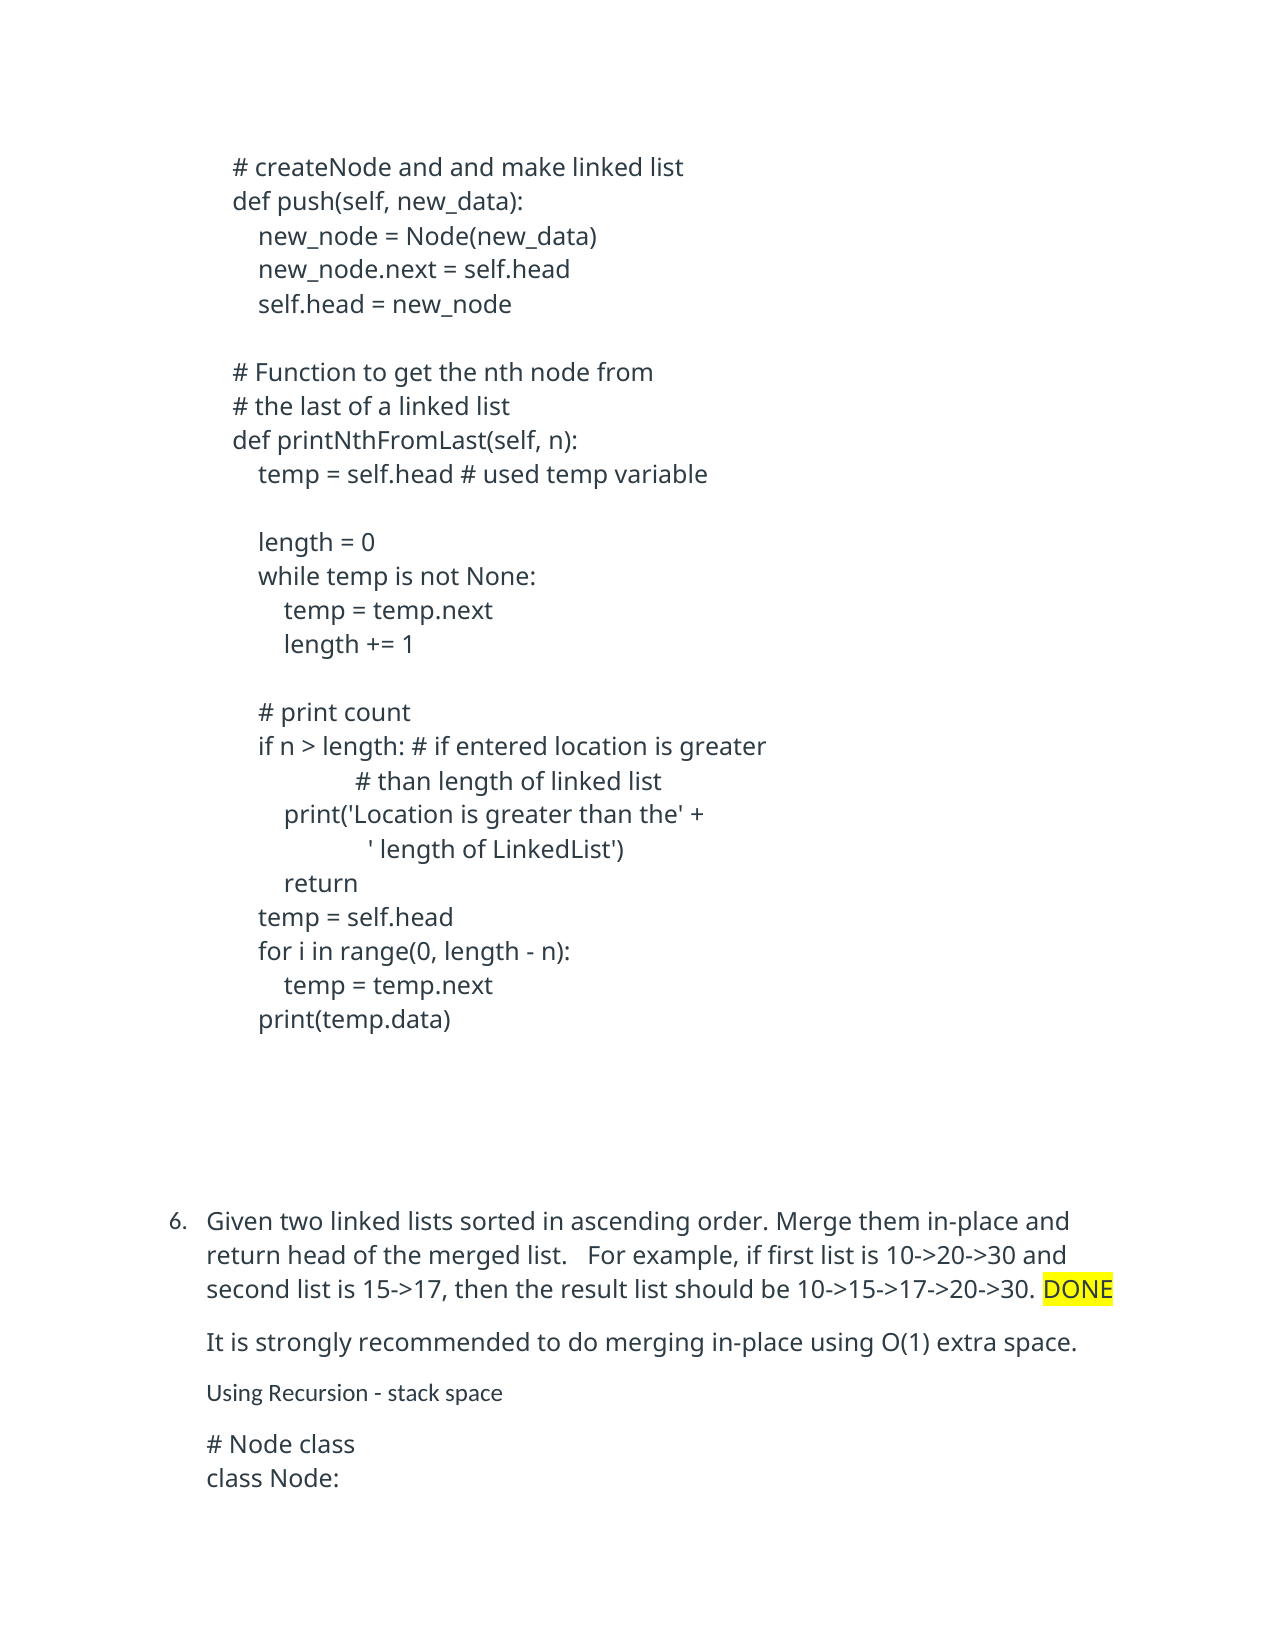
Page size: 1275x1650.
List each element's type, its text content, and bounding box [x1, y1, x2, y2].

text temp = temp.next [206, 593, 1125, 627]
text temp = self.head [206, 899, 1125, 933]
text # Node class [206, 1426, 1125, 1461]
text temp = temp.next [206, 967, 1125, 1002]
text for i in range(0, length - n): [206, 933, 1125, 967]
text # than length of linked list [206, 763, 1125, 797]
text new_node.next = self.head [206, 252, 1125, 286]
text # Function to get the nth node from [206, 354, 1125, 388]
text while temp is not None: [206, 559, 1125, 593]
text # the last of a linked list [206, 388, 1125, 422]
text length = 0 [206, 525, 1125, 559]
text temp = self.head # used temp variable [206, 457, 1125, 491]
text self.head = new_node [206, 286, 1125, 320]
text print('Location is greater than the' + [206, 797, 1125, 831]
text class Node: [206, 1461, 1125, 1494]
text def push(self, new_data): [206, 184, 1125, 218]
text def printNthFromLast(self, n): [206, 422, 1125, 457]
text # createNode and and make linked list [206, 150, 1125, 184]
text new_node = Node(new_data) [206, 218, 1125, 252]
text # print count [206, 695, 1125, 729]
text ' length of LinkedList') [206, 831, 1125, 865]
text It is strongly recommended to do merging in-place using O(1) extra space. [206, 1324, 1125, 1358]
text return [206, 865, 1125, 899]
text Using Recursion - stack space [206, 1377, 1125, 1408]
list Given two linked lists sorted in ascending order. Merge them in-place and return head of the merged list. For example, if first list is 10->20->30 and second list is 15->17, then the result list should be 10->15->17->20->30. DONE [169, 1203, 1125, 1306]
text if n > length: # if entered location is greater [206, 729, 1125, 763]
text length += 1 [206, 627, 1125, 661]
text print(temp.data) [206, 1002, 1125, 1036]
